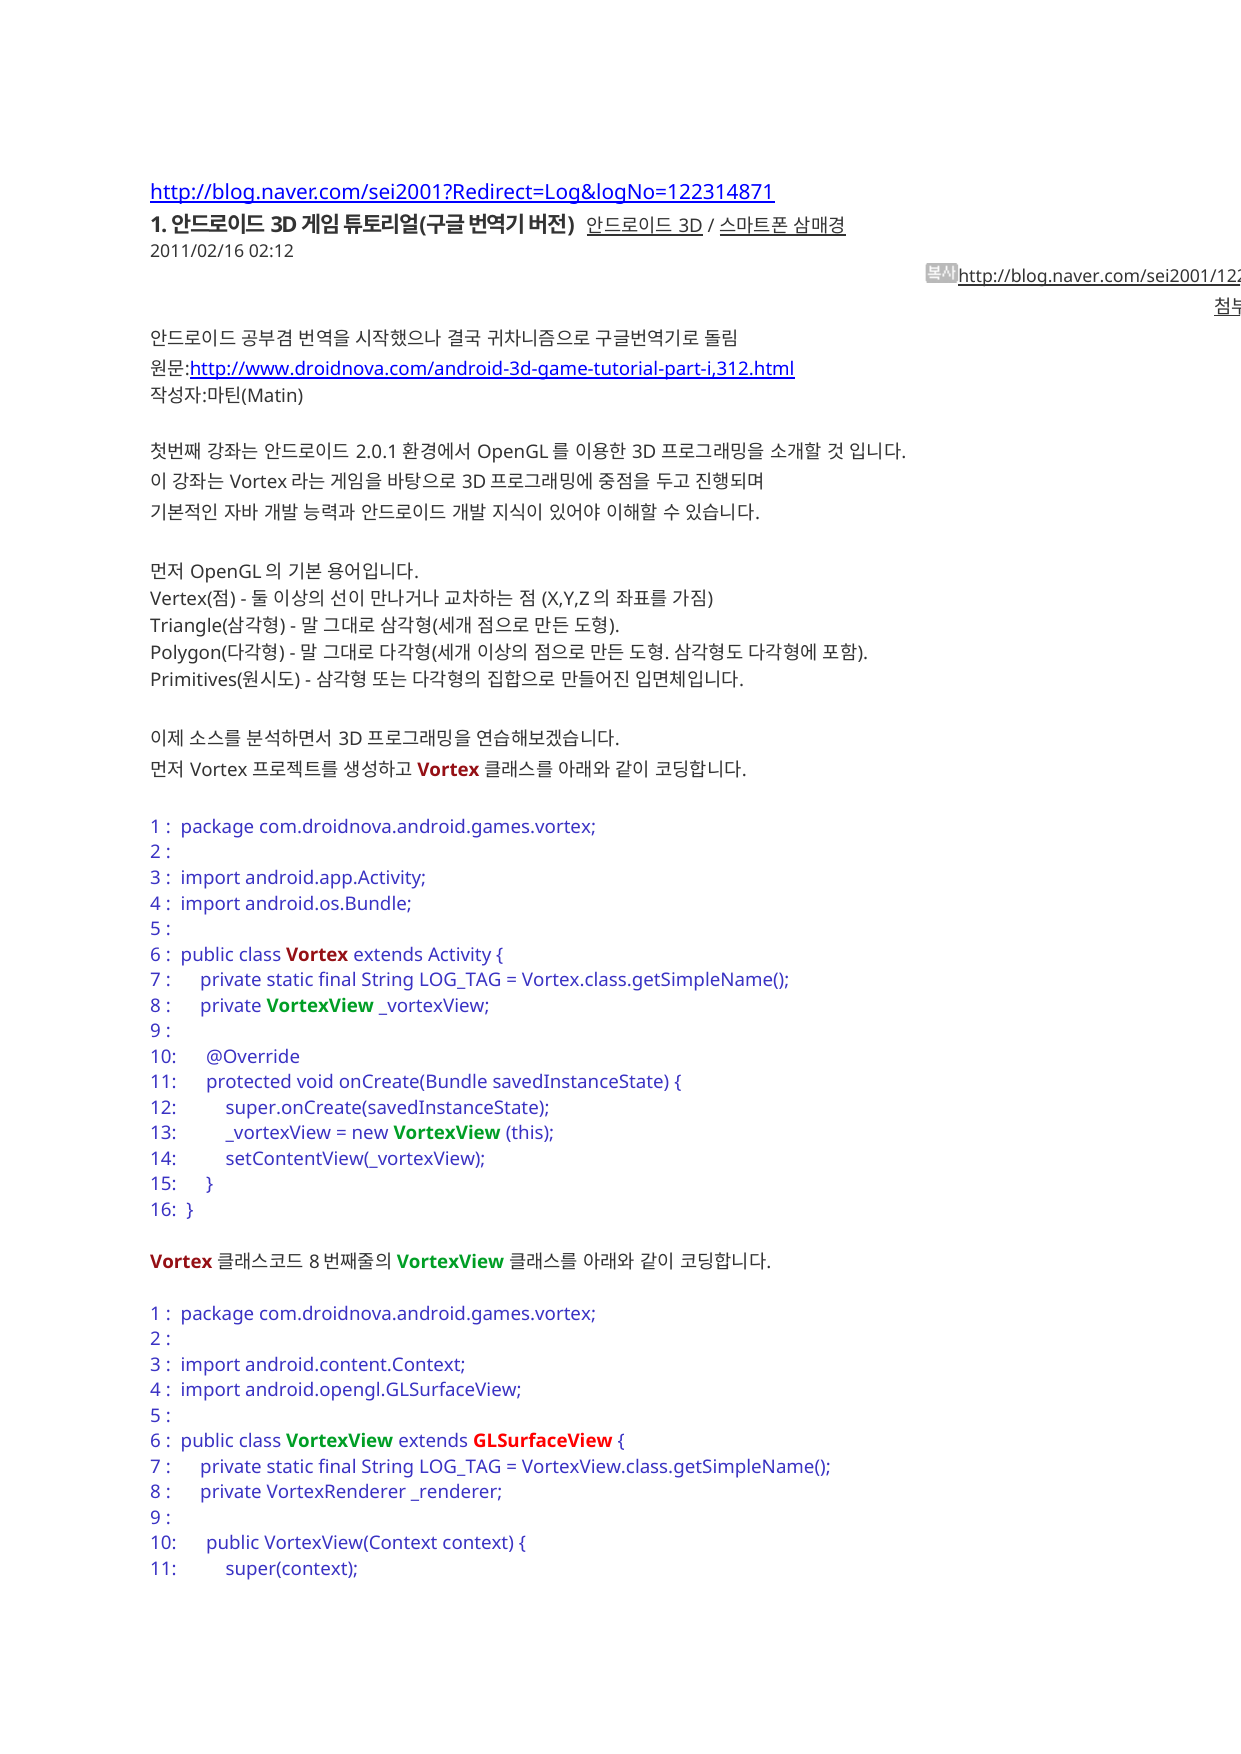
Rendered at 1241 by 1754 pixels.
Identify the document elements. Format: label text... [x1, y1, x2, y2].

text Vortex 클래스코드 8번째줄의 VortexView 클래스를 아래와 같이 코딩합니다. [150, 1247, 1090, 1274]
text 이제 소스를 분석하면서 3D 프로그래밍을 연습해보겠습니다. [150, 724, 1090, 751]
text 원문:http://www.droidnova.com/android-3d-game-tutorial-part-i,312.html 작성자:마틴(Matin) [150, 354, 1090, 408]
text 먼저 Vortex 프로젝트를 생성하고 Vortex 클래스를 아래와 같이 코딩합니다. [150, 754, 1090, 782]
picture [925, 263, 959, 283]
text 1 : package com.droidnova.android.games.vortex; 2 : 3 : import android.app.Activity; 4 : import android.os.Bundle; 5 : 6 : public class Vortex extends Activity { 7 : private static final String LOG_TAG = Vortex.class.getSimpleName(); 8 : private VortexView _vortexView; 9 : 10: @Override 11: protected void onCreate(Bundle savedInstanceState) { 12: super.onCreate(savedInstanceState); 13: _vortexView = new VortexView (this); 14: setContentView(_vortexView); 15: } 16: } [150, 813, 1090, 1222]
text 이 강좌는 Vortex라는 게임을 바탕으로 3D프로그래밍에 중점을 두고 진행되며 [150, 467, 1090, 494]
text 기본적인 자바 개발 능력과 안드로이드 개발 지식이 있어야 이해할 수 있습니다. [150, 497, 1090, 524]
text 첫번째 강좌는 안드로이드 2.0.1 환경에서 OpenGL를 이용한 3D 프로그래밍을 소개할 것 입니다. [150, 411, 1090, 464]
text http://blog.naver.com/sei2001?Redirect=Log&logNo=122314871 [150, 177, 1090, 206]
table_header 1. 안드로이드 3D 게임 튜토리얼(구글 번역기 버전) 안드로이드 3D / 스마트폰 삼매경 2011/02/16 02:12 http://blog.naver.com/sei2001/122314871 첨부파일 (1) [149, 206, 1240, 320]
text 안드로이드 공부겸 번역을 시작했으나 결국 귀차니즘으로 구글번역기로 돌림 [150, 323, 1090, 351]
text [150, 1300, 1090, 1581]
text 먼저 OpenGL의 기본 용어입니다. Vertex(점) - 둘 이상의 선이 만나거나 교차하는 점 (X,Y,Z의 좌표를 가짐) Triangle(삼각형) - 말 그대로 삼각형(세개 점으로 만든 도형). Polygon(다각형) - 말 그대로 다각형(세개 이상의 점으로 만든 도형. 삼각형도 다각형에 포함). Primitives(원시도) - 삼각형 또는 다각형의 집합으로 만들어진 입면체입니다. [150, 556, 1090, 692]
